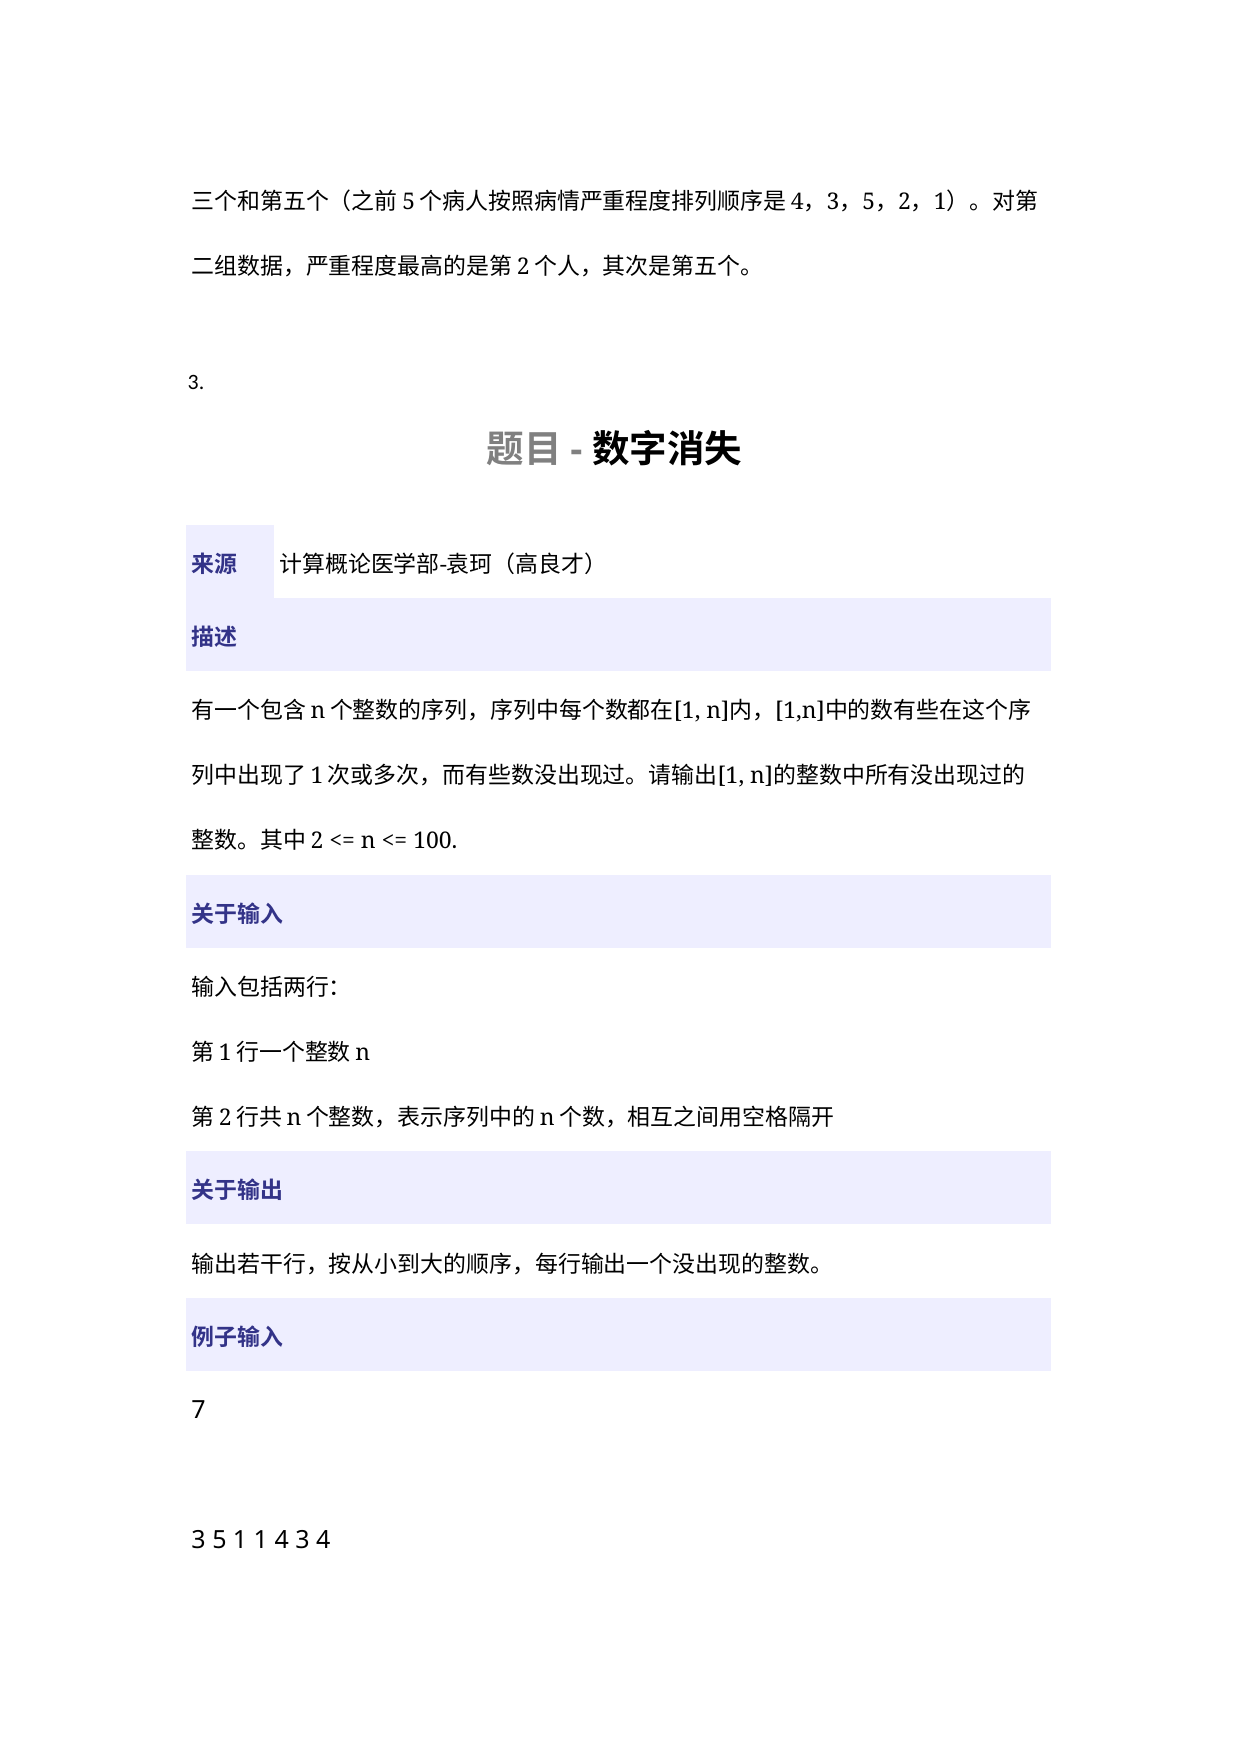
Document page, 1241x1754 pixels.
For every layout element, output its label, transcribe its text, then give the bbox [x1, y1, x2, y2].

table_cell 计算概论医学部-袁珂（高良才） [274, 525, 1051, 598]
text 3. [187, 365, 1053, 398]
table_cell 输出若干行，按从小到大的顺序，每行输出一个没出现的整数。 [186, 1225, 1051, 1298]
table_cell 来源 [186, 525, 274, 598]
table_cell 例子输入 [186, 1298, 1051, 1371]
table_cell 关于输出 [186, 1151, 1051, 1224]
table_cell 输入包括两行： 第1行一个整数n 第2行共n个整数，表示序列中的n个数，相互之间用空格隔开 [186, 948, 1051, 1151]
table_cell 有一个包含n个整数的序列，序列中每个数都在[1, n]内，[1,n]中的数有些在这个序列中出现了1次或多次，而有些数没出现过。请输出[1, n]的整数中所有没出现过的整数。其中2 <= n <= 100. [186, 671, 1051, 874]
table_cell 7 3 5 1 1 4 3 4 [186, 1371, 1051, 1574]
table_cell 关于输入 [186, 875, 1051, 948]
table_cell 描述 [186, 598, 1051, 671]
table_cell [186, 162, 1051, 300]
table_header [186, 398, 1051, 524]
